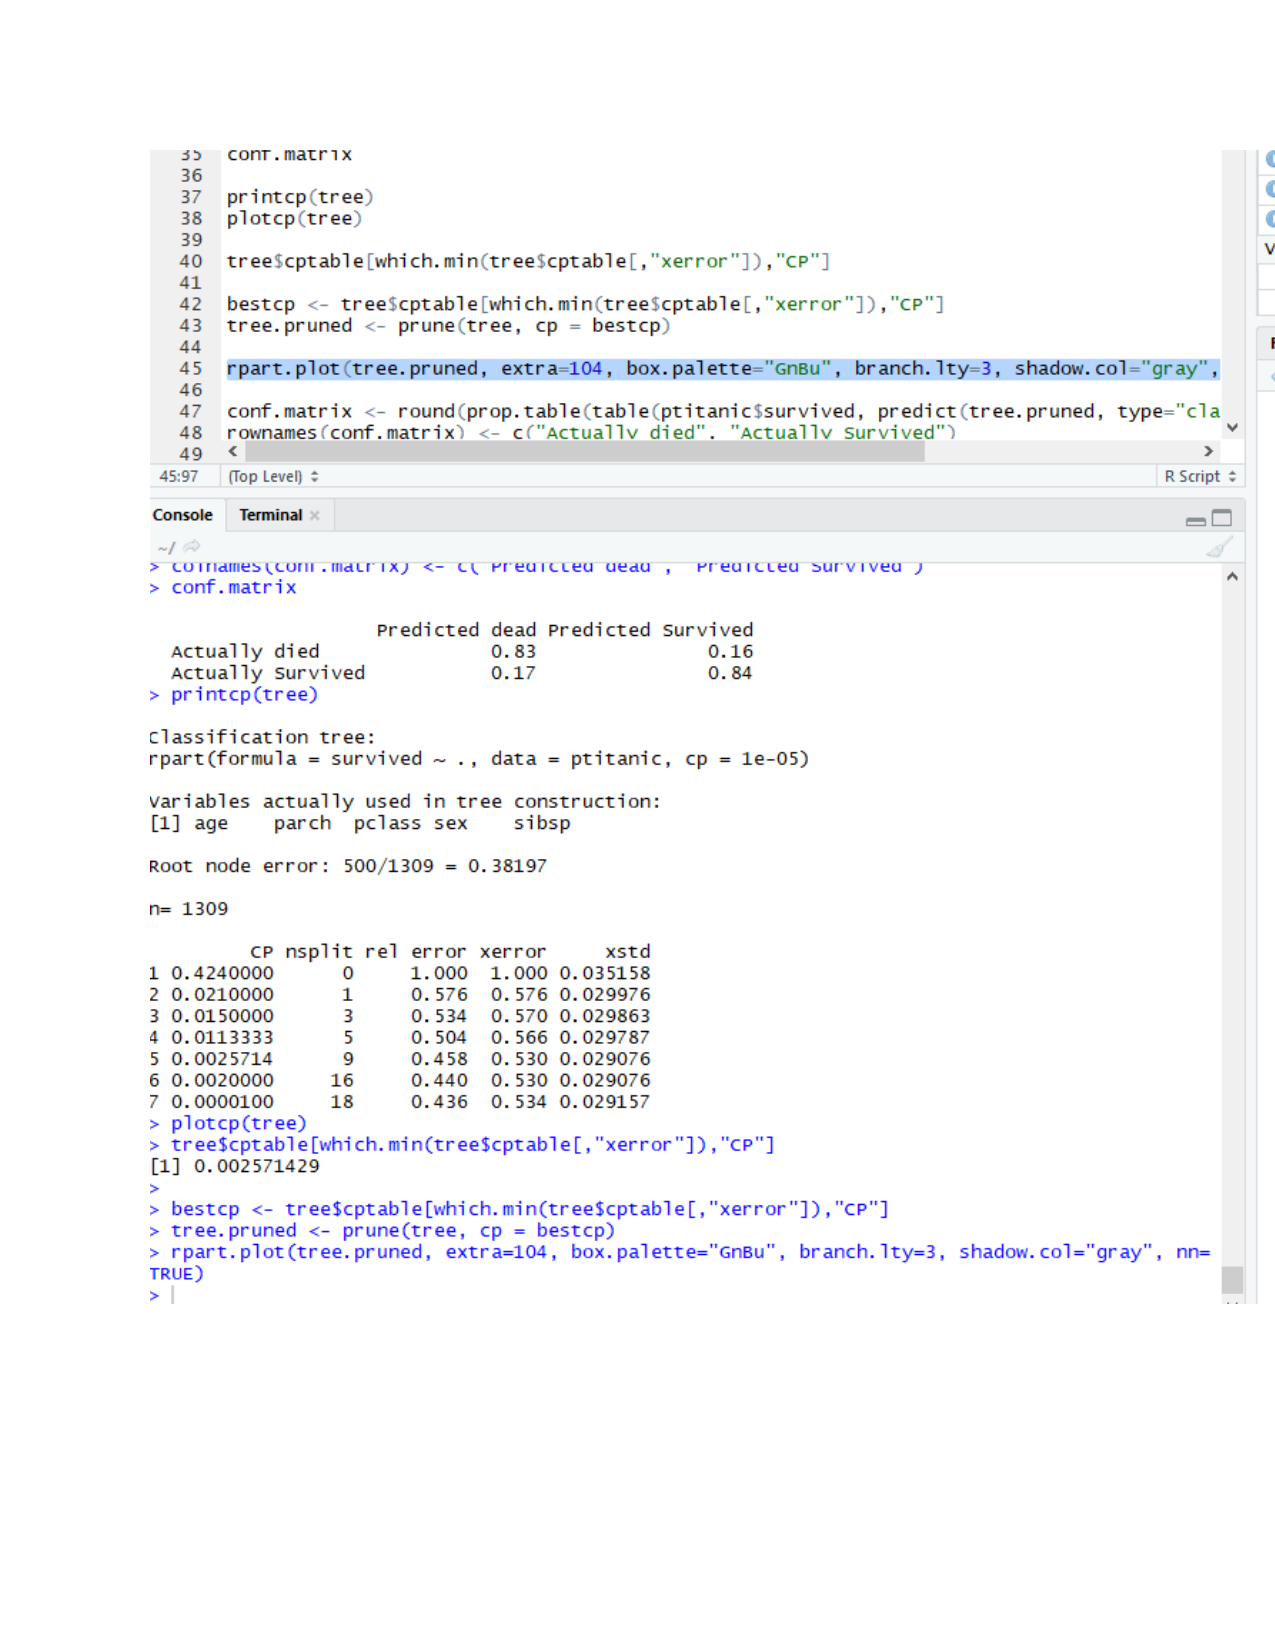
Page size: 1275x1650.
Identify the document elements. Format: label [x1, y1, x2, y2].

picture [150, 150, 1275, 1304]
